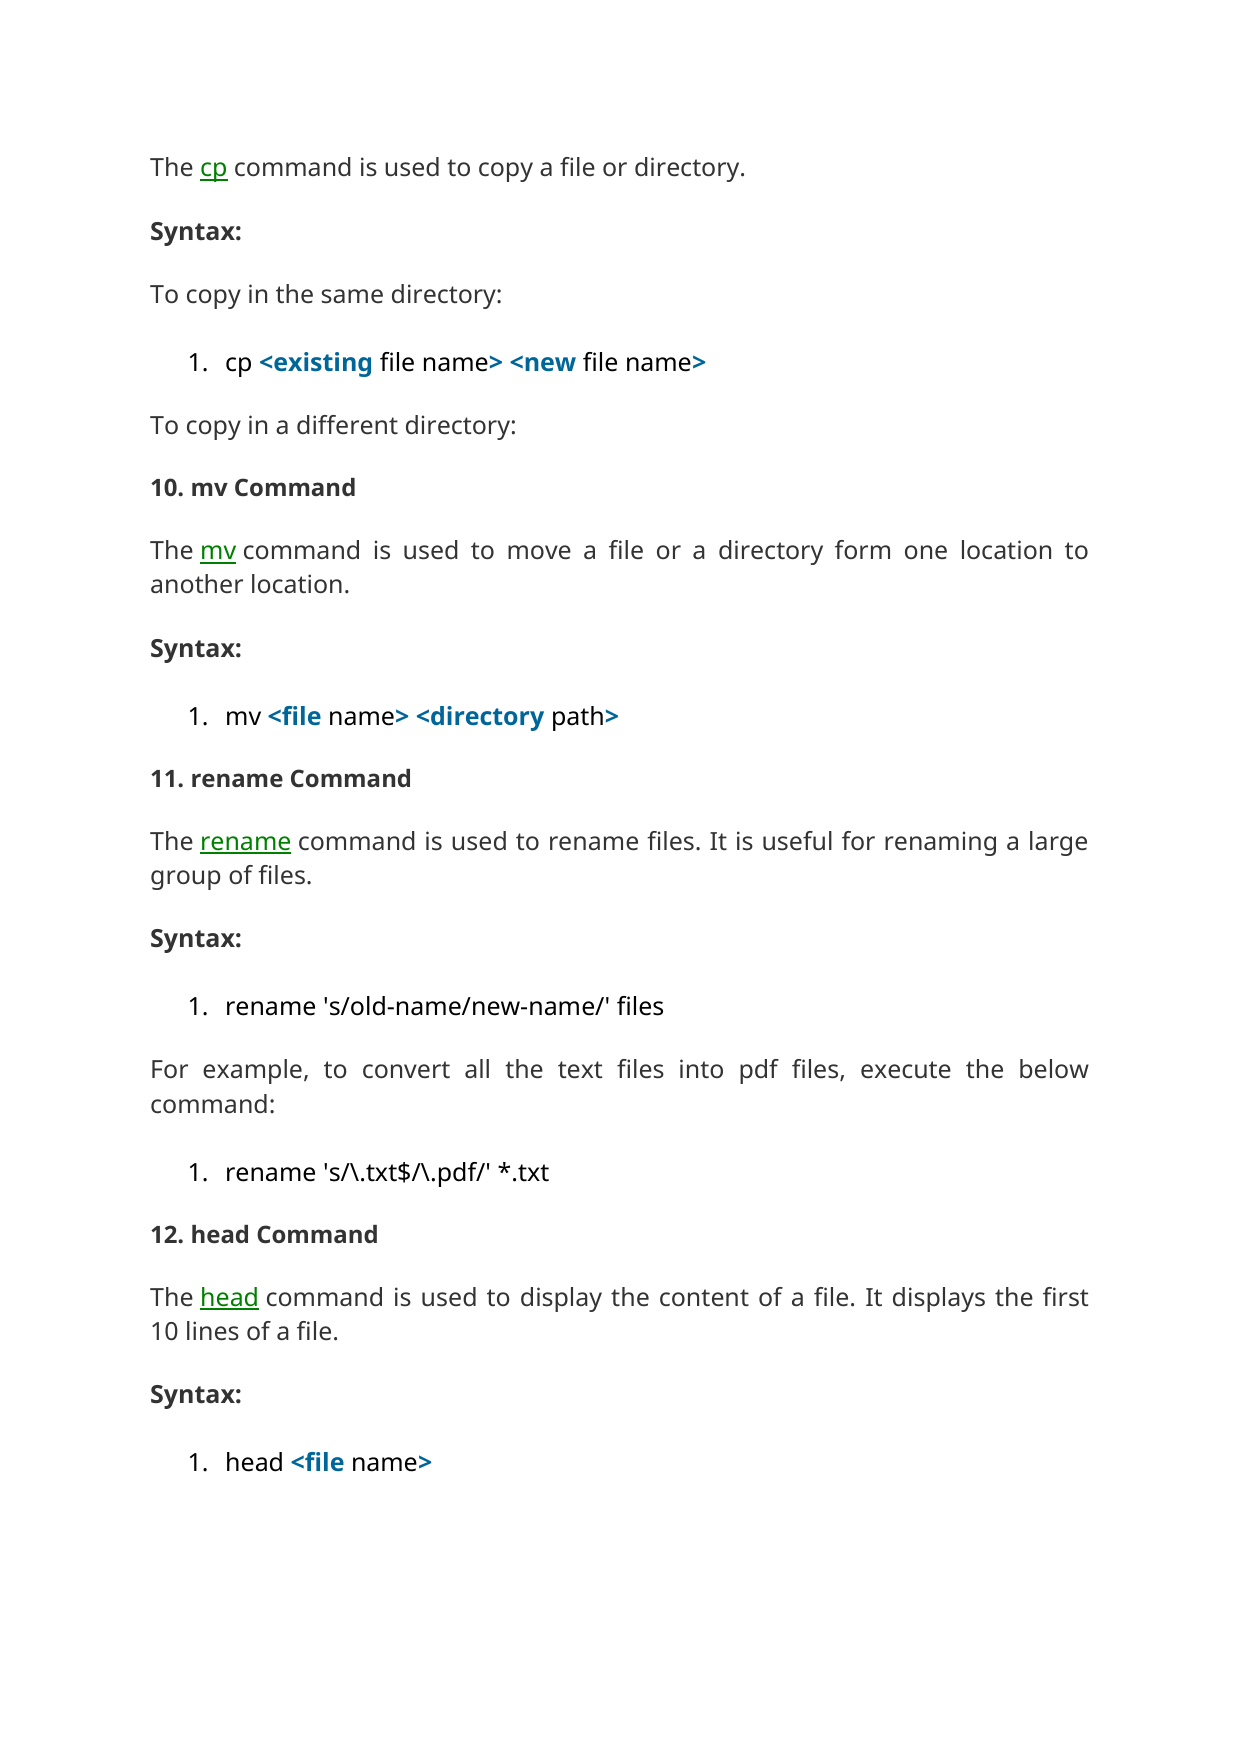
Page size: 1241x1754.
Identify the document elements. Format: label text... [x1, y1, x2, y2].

text The mv command is used to move a file or a directory form one location to another location. [150, 533, 1090, 601]
list rename 's/old-name/new-name/' files [187, 984, 1090, 1023]
text The cp command is used to copy a file or directory. [150, 150, 1090, 184]
text For example, to convert all the text files into pdf files, execute the below command: [150, 1052, 1090, 1120]
list cp <existing file name> <new file name> [187, 340, 1090, 379]
list head <file name> [187, 1440, 1090, 1479]
text Syntax: [150, 213, 1090, 247]
text The head command is used to display the content of a file. It displays the first 10 lines of a file. [150, 1279, 1090, 1348]
list rename 's/\.txt$/\.pdf/' *.txt [187, 1149, 1090, 1188]
text The rename command is used to rename files. It is useful for renaming a large group of files. [150, 823, 1090, 892]
list mv <file name> <directory path> [187, 693, 1090, 732]
text To copy in the same directory: [150, 276, 1090, 311]
text Syntax: [150, 630, 1090, 664]
text To copy in a different directory: [150, 408, 1090, 442]
text 10. mv Command [150, 471, 1090, 504]
text 12. head Command [150, 1218, 1090, 1250]
text Syntax: [150, 921, 1090, 955]
text 11. rename Command [150, 762, 1090, 794]
text Syntax: [150, 1377, 1090, 1411]
